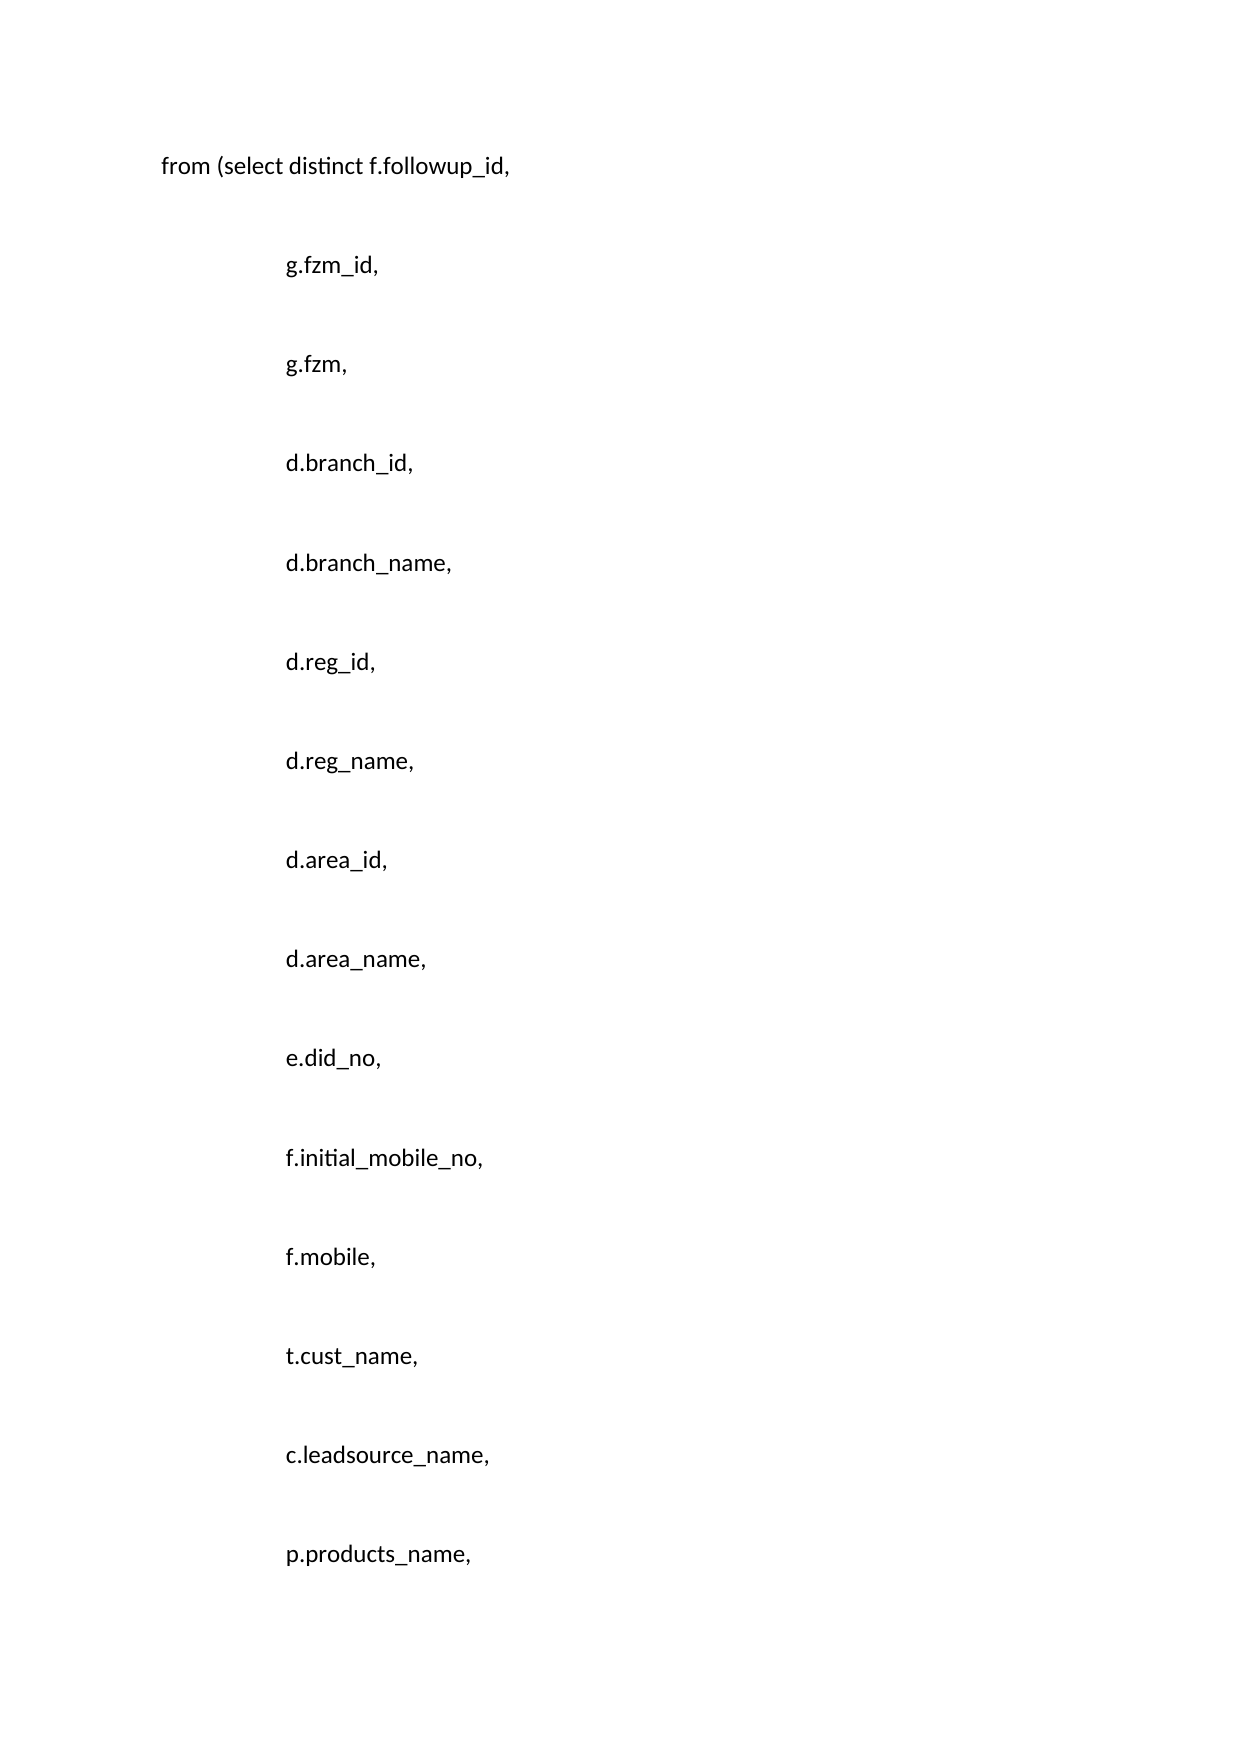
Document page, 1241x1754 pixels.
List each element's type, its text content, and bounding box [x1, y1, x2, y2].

text from (select distinct f.followup_id, [150, 150, 1090, 181]
text g.fzm_id, [150, 249, 1090, 280]
text d.reg_id, [150, 646, 1090, 676]
text d.branch_name, [150, 547, 1090, 577]
text t.cust_name, [150, 1340, 1090, 1371]
text f.initial_mobile_no, [150, 1142, 1090, 1172]
text f.mobile, [150, 1241, 1090, 1271]
text d.area_id, [150, 844, 1090, 875]
text d.area_name, [150, 943, 1090, 974]
text d.reg_name, [150, 745, 1090, 776]
text c.leadsource_name, [150, 1439, 1090, 1470]
text g.fzm, [150, 348, 1090, 379]
text e.did_no, [150, 1042, 1090, 1073]
text d.branch_id, [150, 447, 1090, 478]
text p.products_name, [150, 1538, 1090, 1569]
